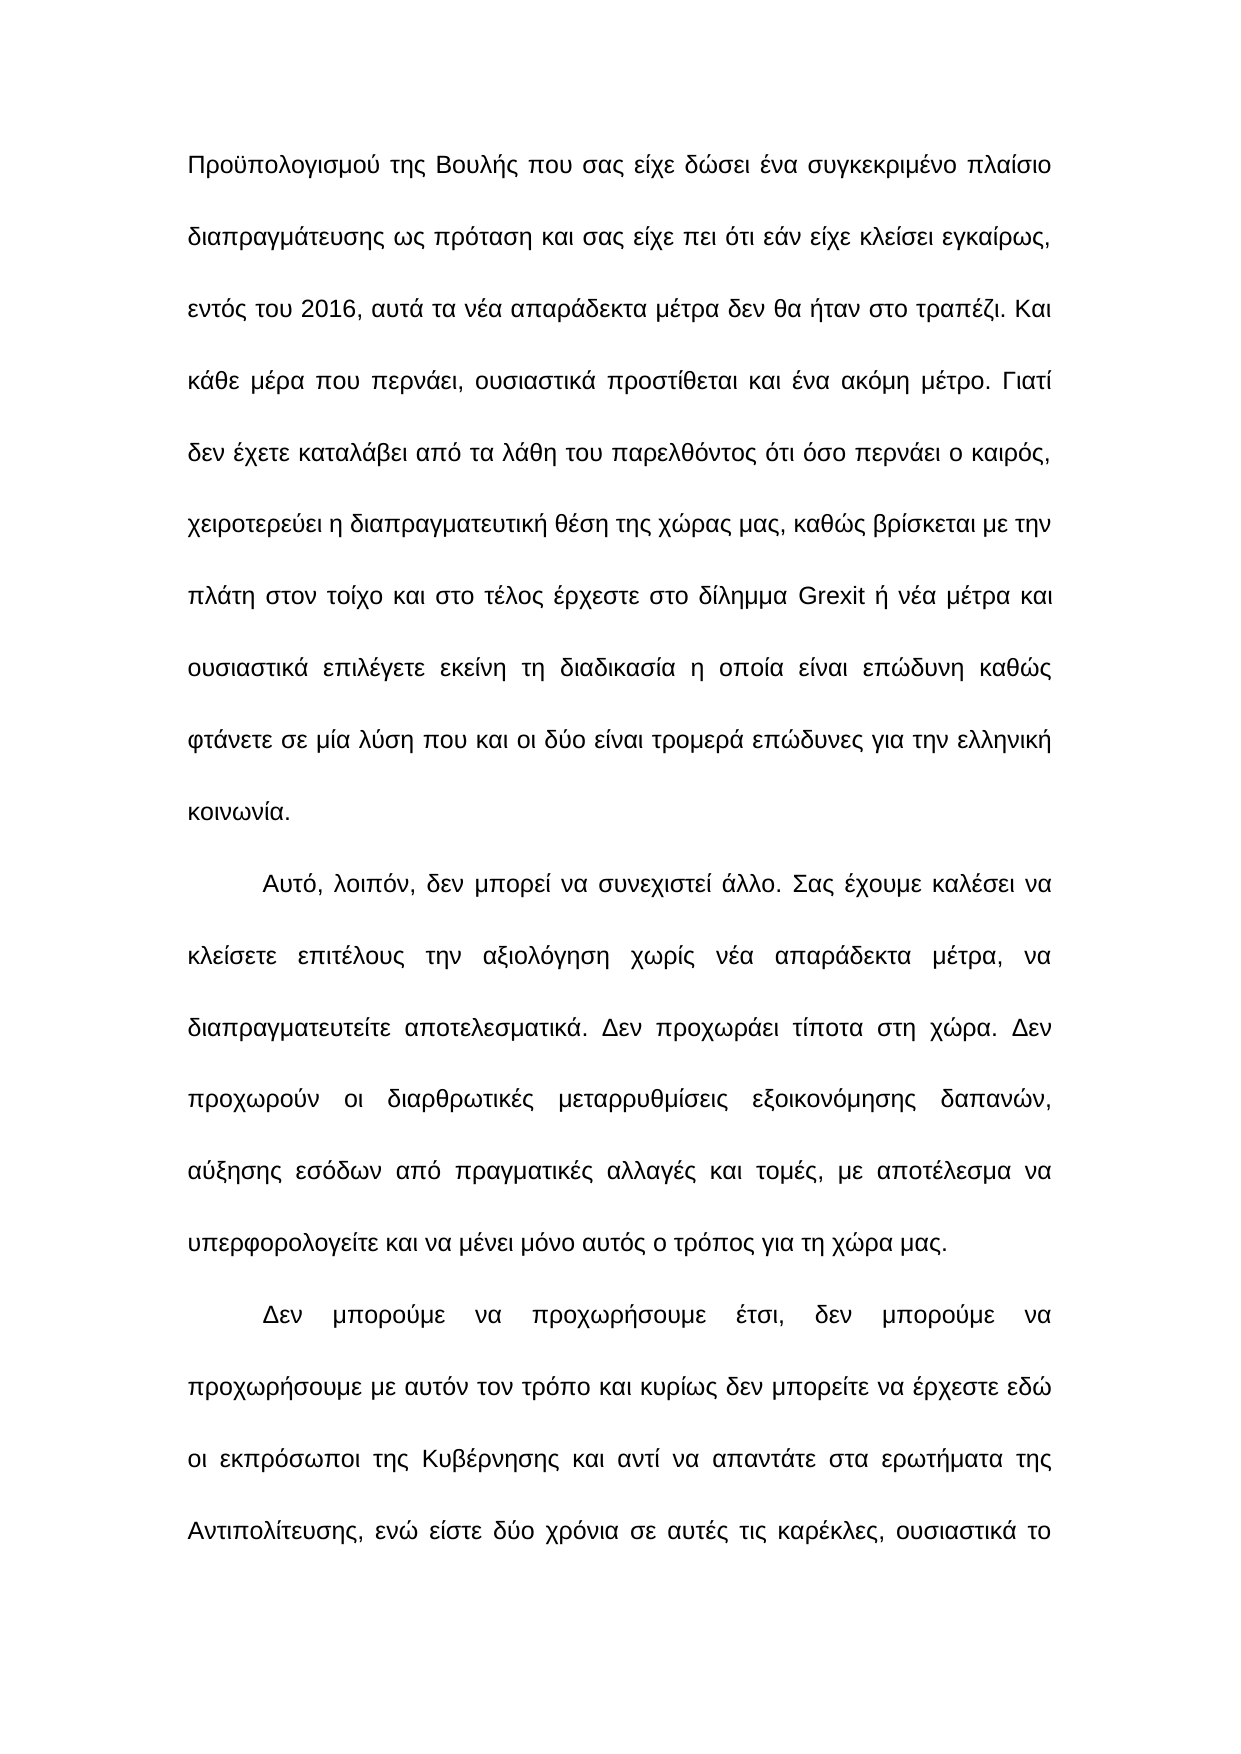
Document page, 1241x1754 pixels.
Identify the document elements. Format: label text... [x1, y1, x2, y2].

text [187, 150, 1053, 826]
text Αυτό, λοιπόν, δεν μπορεί να συνεχιστεί άλλο. Σας έχουμε καλέσει να κλείσετε επιτέλους την αξιολόγηση χωρίς νέα απαράδεκτα μέτρα, να διαπραγματευτείτε αποτελεσματικά. Δεν προχωράει τίποτα στη χώρα. Δεν προχωρούν οι διαρθρωτικές μεταρρυθμίσεις εξοικονόμησης δαπανών, αύξησης εσόδων από πραγματικές αλλαγές και τομές, με αποτέλεσμα να υπερφορολογείτε και να μένει μόνο αυτός ο τρόπος για τη χώρα μας. [187, 869, 1053, 1257]
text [187, 1300, 1053, 1544]
